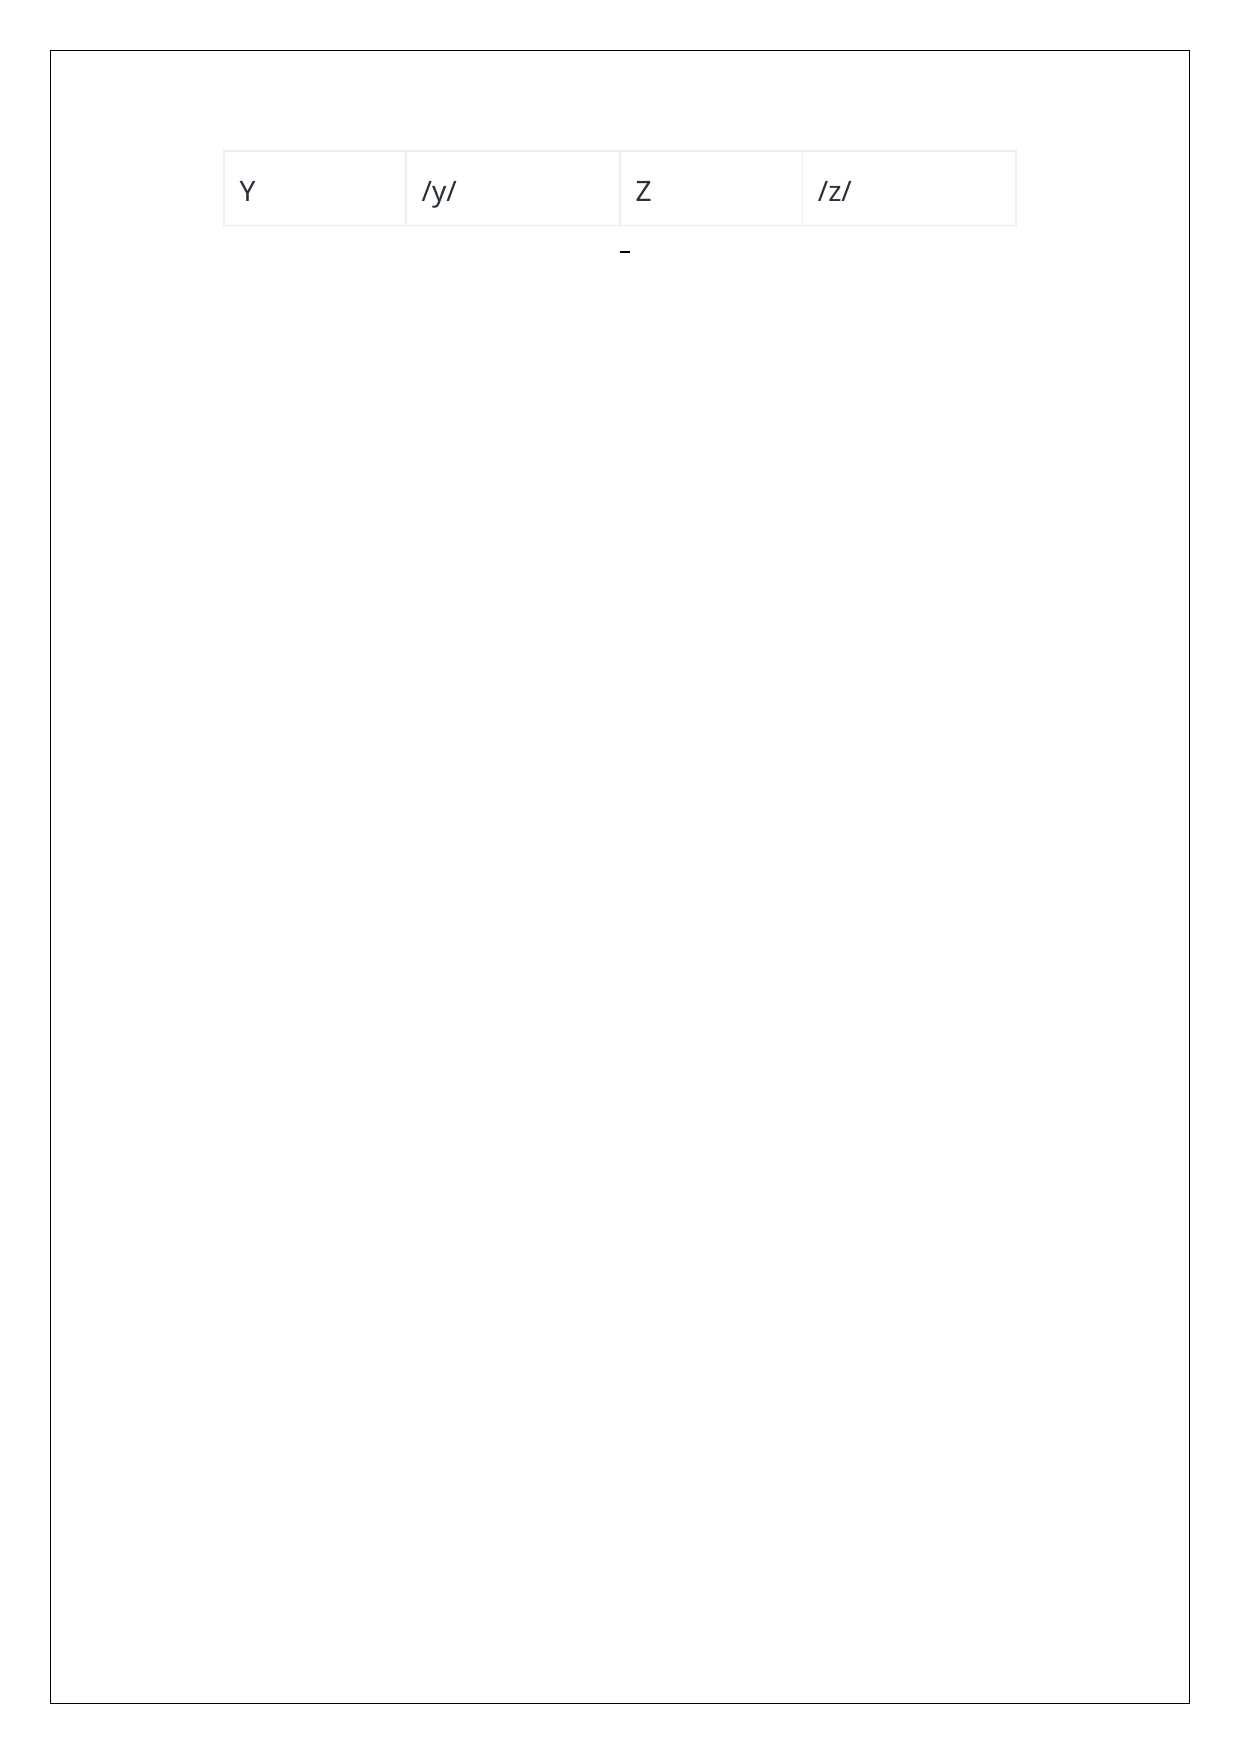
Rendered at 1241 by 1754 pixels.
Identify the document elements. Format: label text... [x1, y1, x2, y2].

table_cell /z/ [803, 152, 1015, 224]
table_cell Z [621, 152, 802, 224]
table_cell Y [225, 152, 405, 224]
table_cell /y/ [407, 152, 619, 224]
